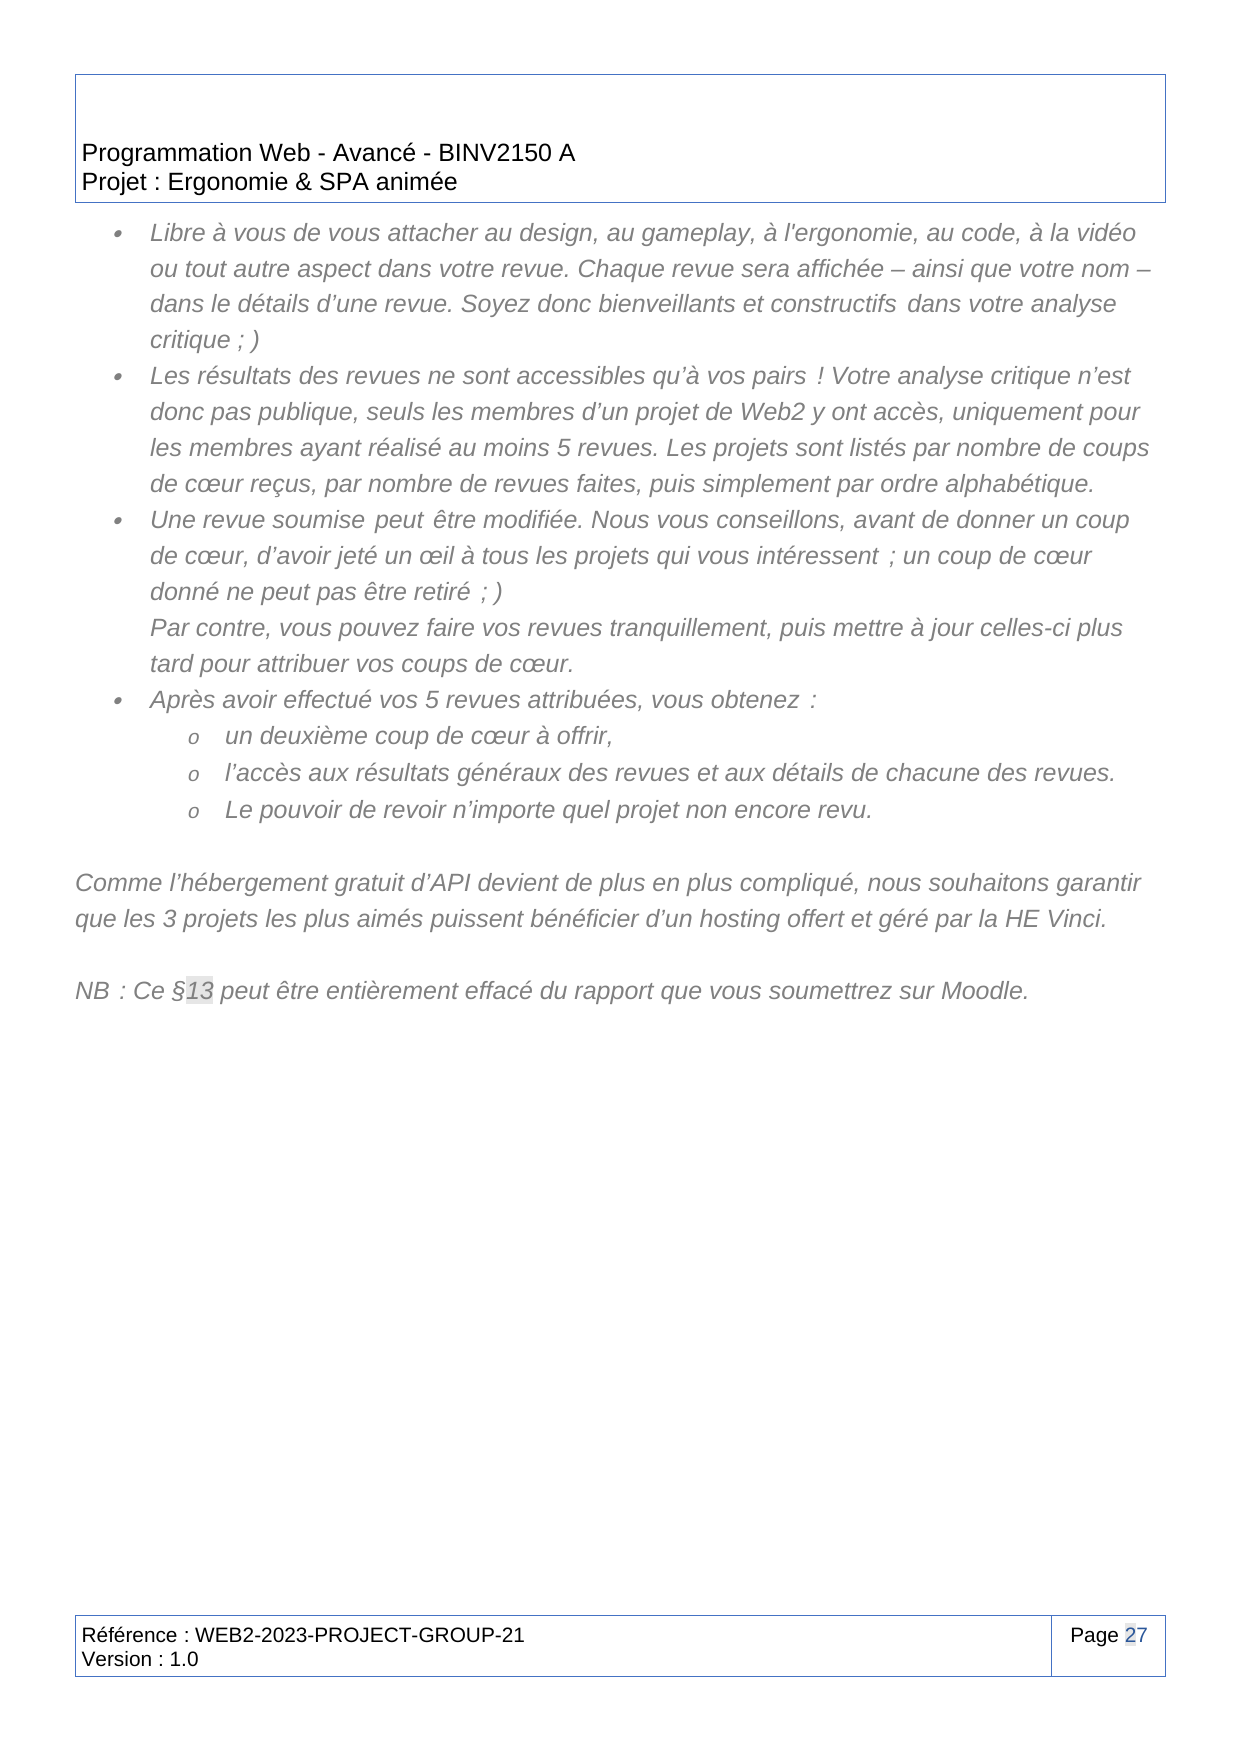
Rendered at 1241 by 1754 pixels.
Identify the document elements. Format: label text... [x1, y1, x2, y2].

list l’accès aux résultats généraux des revues et aux détails de chacune des revues. [187, 758, 1165, 787]
text NB : Ce §13 peut être entièrement effacé du rapport que vous soumettrez sur Moodle. [213, 976, 1165, 1004]
list Après avoir effectué vos 5 revues attribuées, vous obtenez : [112, 685, 1165, 713]
list Le pouvoir de revoir n’importe quel projet non encore revu. [187, 795, 1165, 824]
text Comme l’hébergement gratuit d’API devient de plus en plus compliqué, nous souhaitons garantir que les 3 projets les plus aimés puissent bénéficier d’un hosting offert et géré par la HE Vinci. [75, 868, 1165, 933]
list un deuxième coup de cœur à offrir, [187, 721, 1165, 750]
list Les résultats des revues ne sont accessibles qu’à vos pairs ! Votre analyse critique n’est donc pas publique, seuls les membres d’un projet de Web2 y ont accès, uniquement pour les membres ayant réalisé au moins 5 revues. Les projets sont listés par nombre de coups de cœur reçus, par nombre de revues faites, puis simplement par ordre alphabétique. [112, 361, 1165, 498]
list Une revue soumise peut être modifiée. Nous vous conseillons, avant de donner un coup de cœur, d’avoir jeté un œil à tous les projets qui vous intéressent ; un coup de cœur donné ne peut pas être retiré ; ) Par contre, vous pouvez faire vos revues tranquillement, puis mettre à jour celles-ci plus tard pour attribuer vos coups de cœur. [112, 505, 1165, 678]
list Libre à vous de vous attacher au design, au gameplay, à l'ergonomie, au code, à la vidéo ou tout autre aspect dans votre revue. Chaque revue sera affichée – ainsi que votre nom – dans le détails d’une revue. Soyez donc bienveillants et constructifs dans votre analyse critique ; ) [112, 218, 1165, 354]
